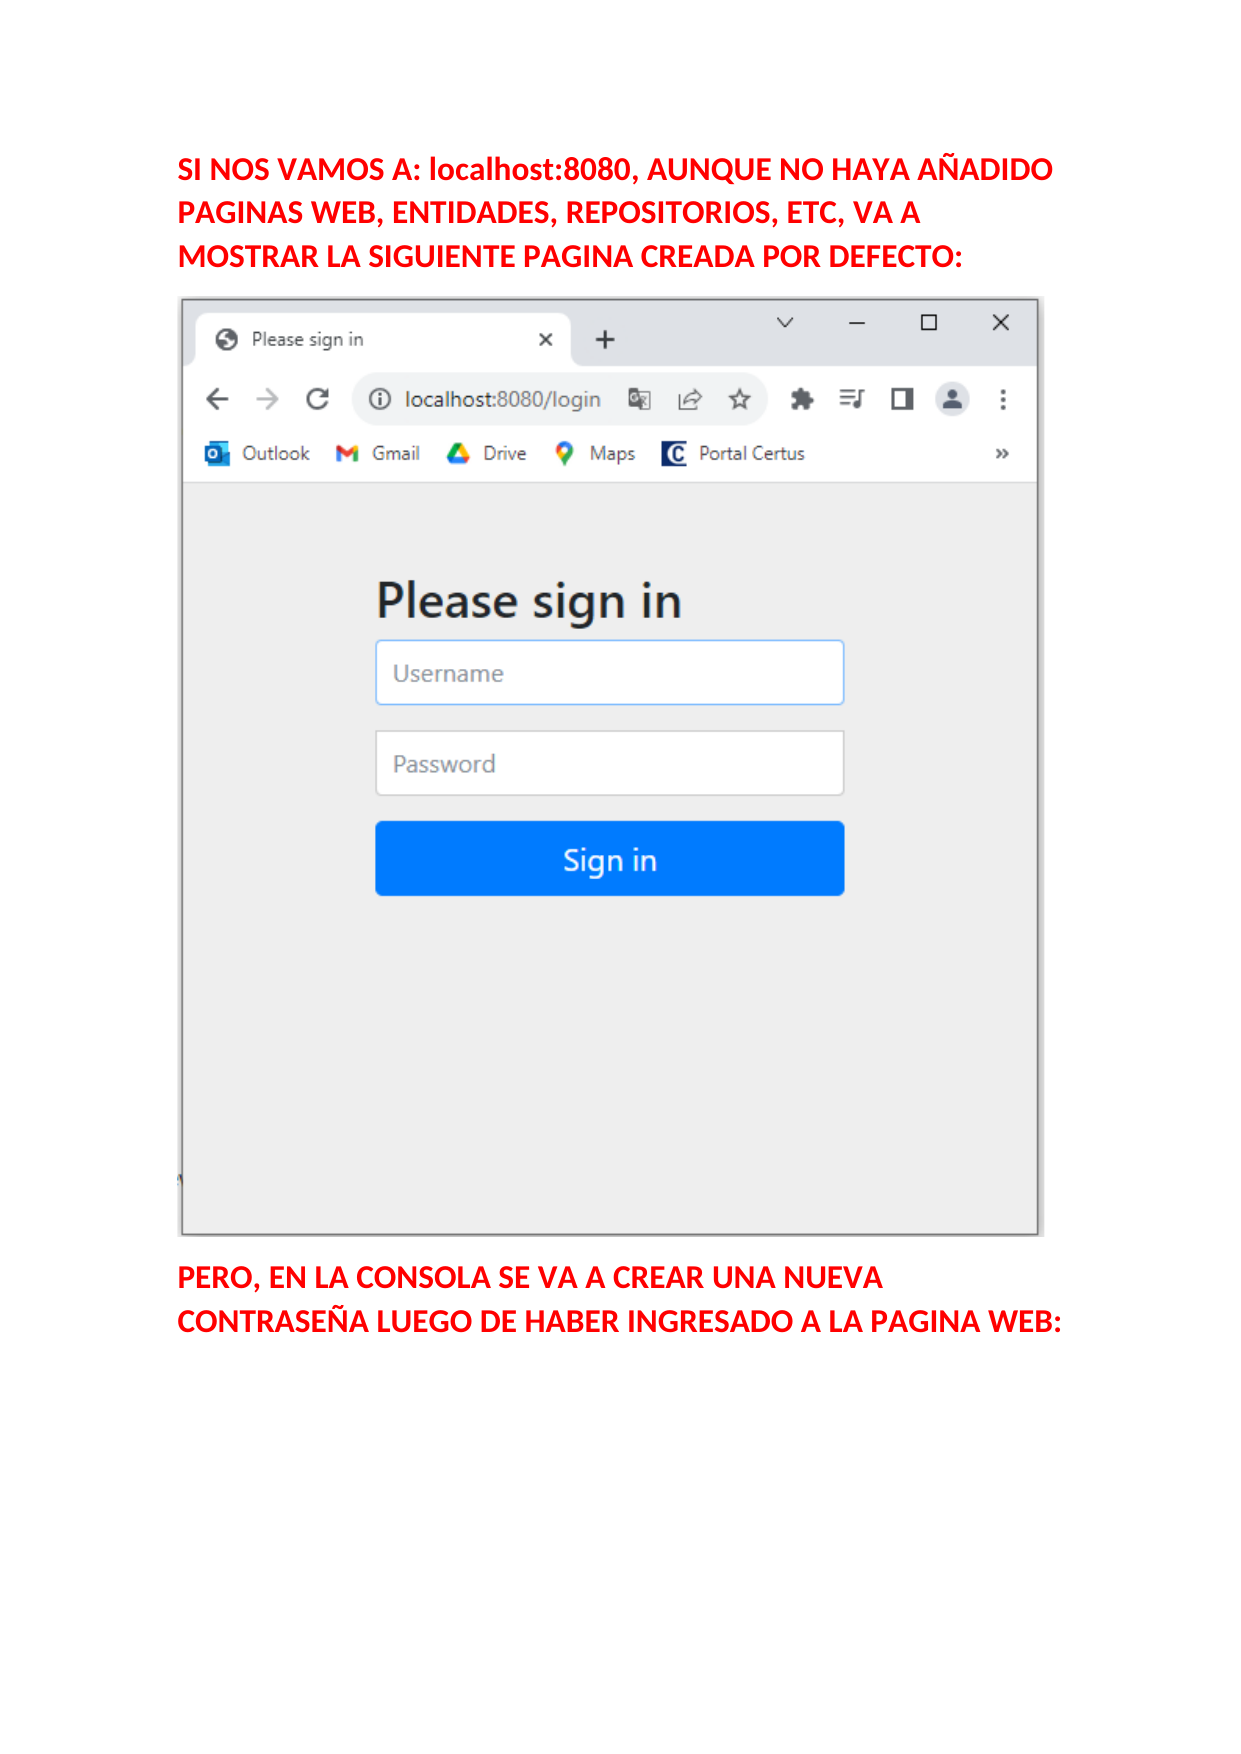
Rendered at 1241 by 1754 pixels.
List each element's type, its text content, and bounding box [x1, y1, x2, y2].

text SI NOS VAMOS A: localhost:8080, AUNQUE NO HAYA AÑADIDO PAGINAS WEB, ENTIDADES, REPOSITORIOS, ETC, VA A MOSTRAR LA SIGUIENTE PAGINA CREADA POR DEFECTO: [177, 148, 1063, 276]
picture [177, 296, 1045, 1237]
text PERO, EN LA CONSOLA SE VA A CREAR UNA NUEVA CONTRASEÑA LUEGO DE HABER INGRESADO A LA PAGINA WEB: [177, 1256, 1063, 1340]
